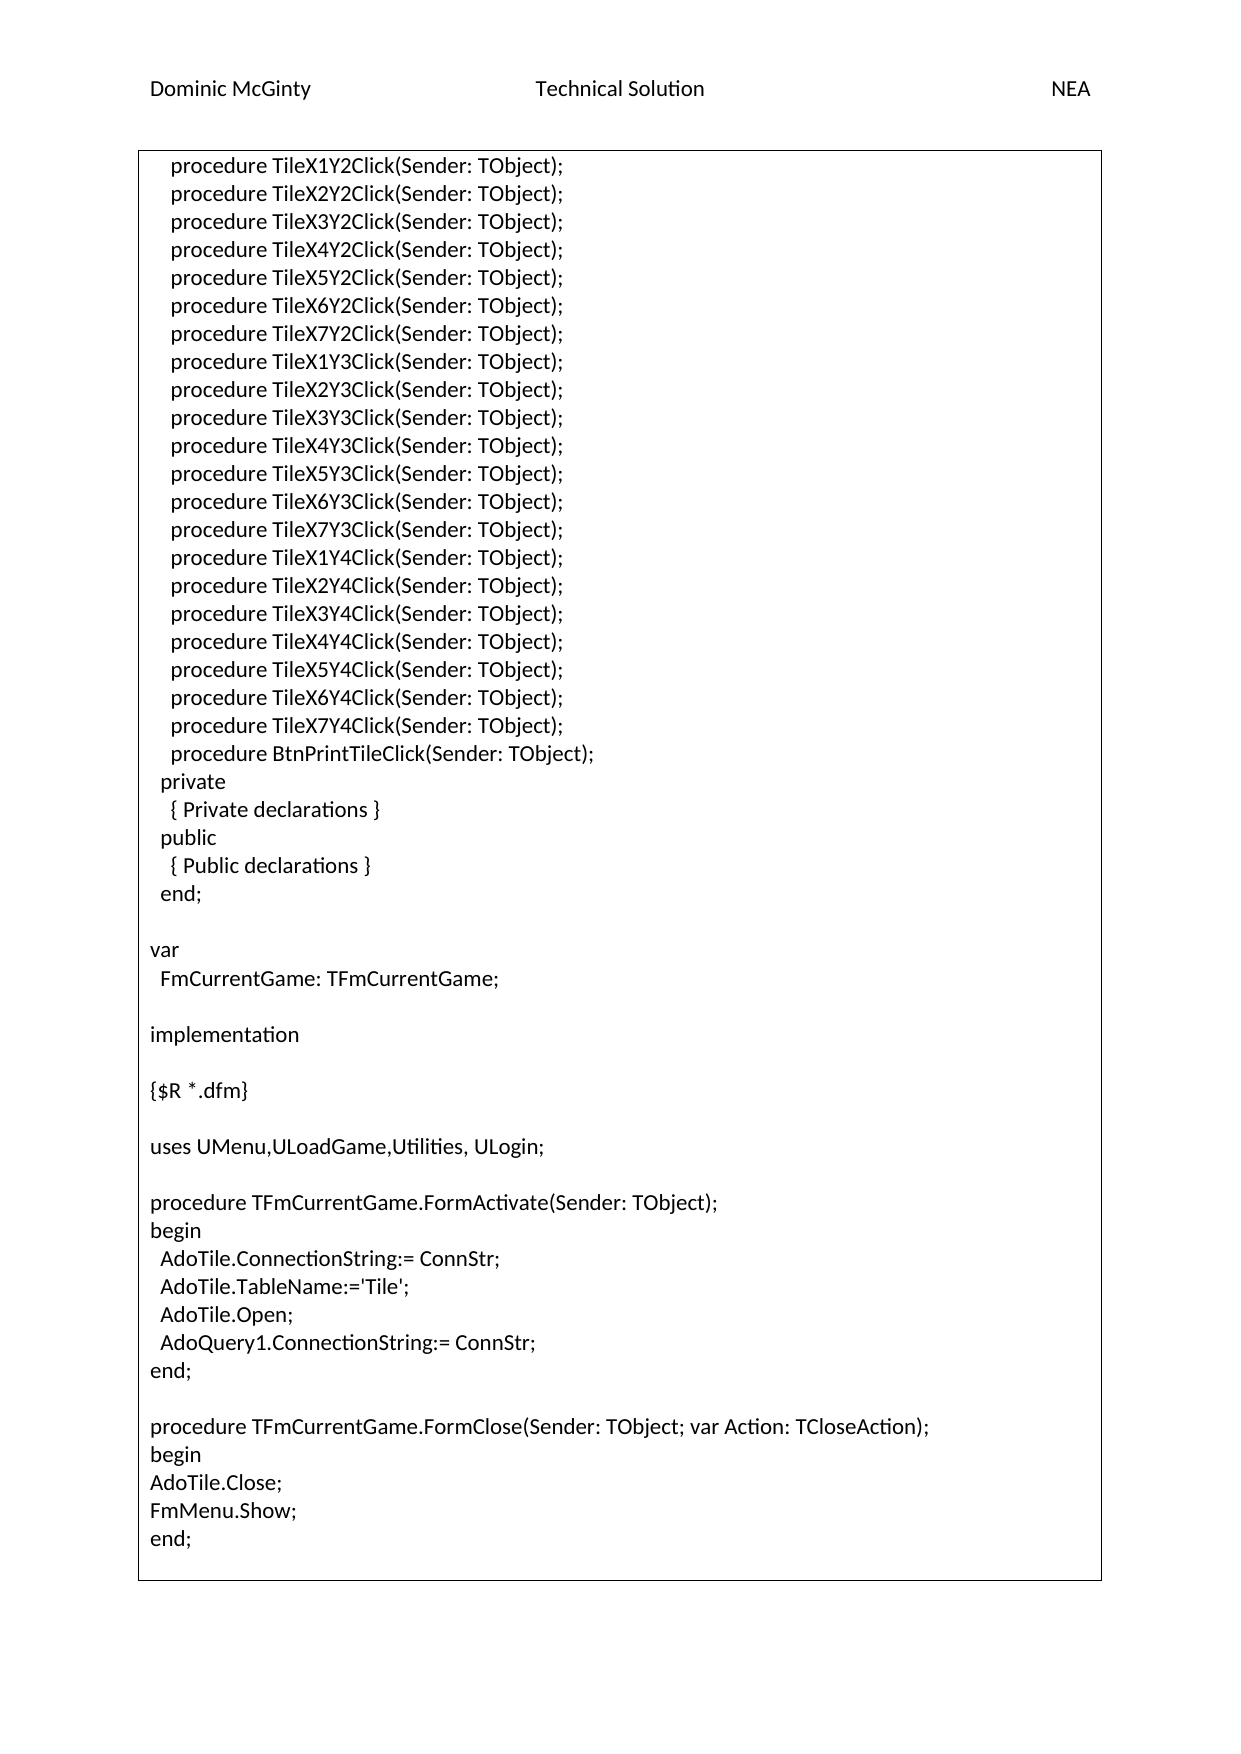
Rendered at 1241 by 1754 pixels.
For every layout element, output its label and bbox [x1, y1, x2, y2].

table_cell [139, 151, 1101, 1580]
